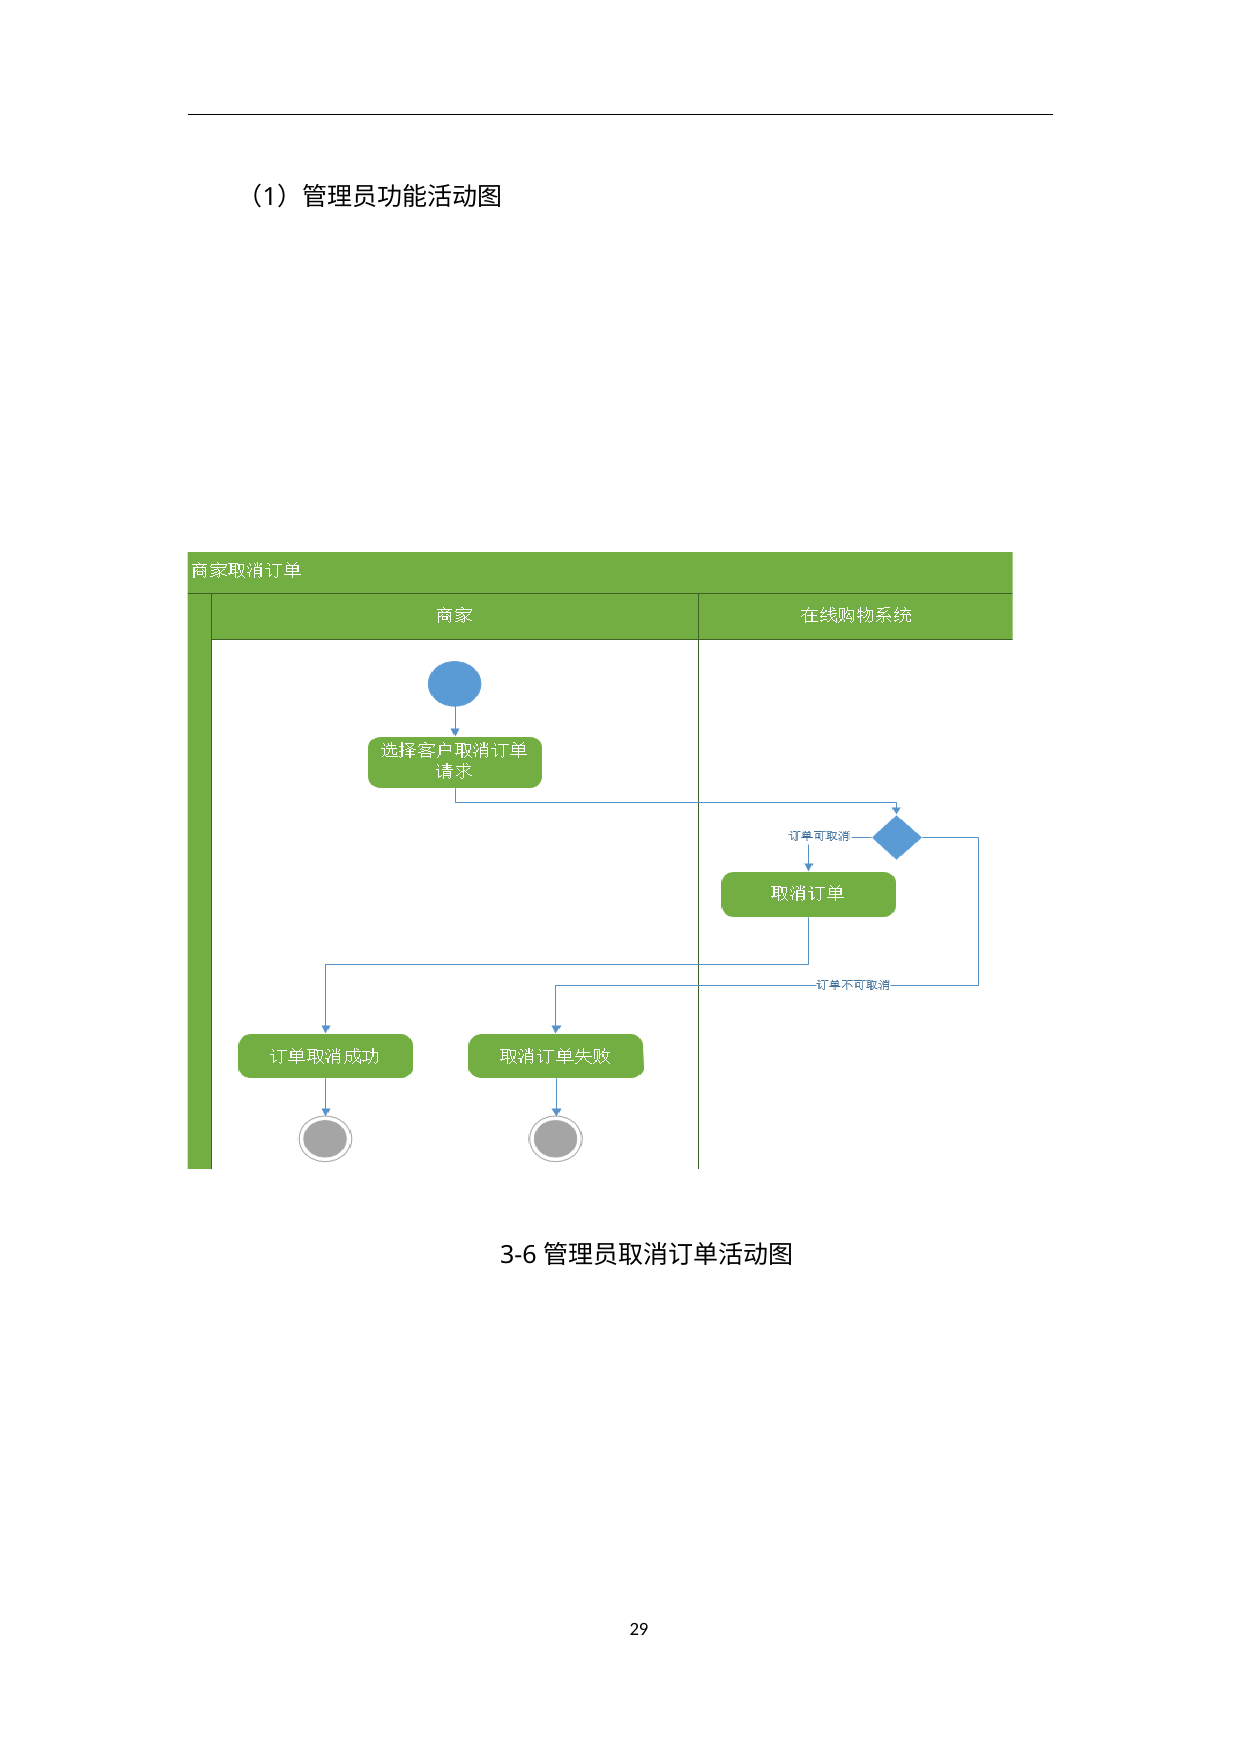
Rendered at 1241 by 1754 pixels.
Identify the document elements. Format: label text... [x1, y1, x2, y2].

picture [187, 552, 1013, 1169]
text 3-6 管理员取消订单活动图 [450, 1220, 1053, 1285]
